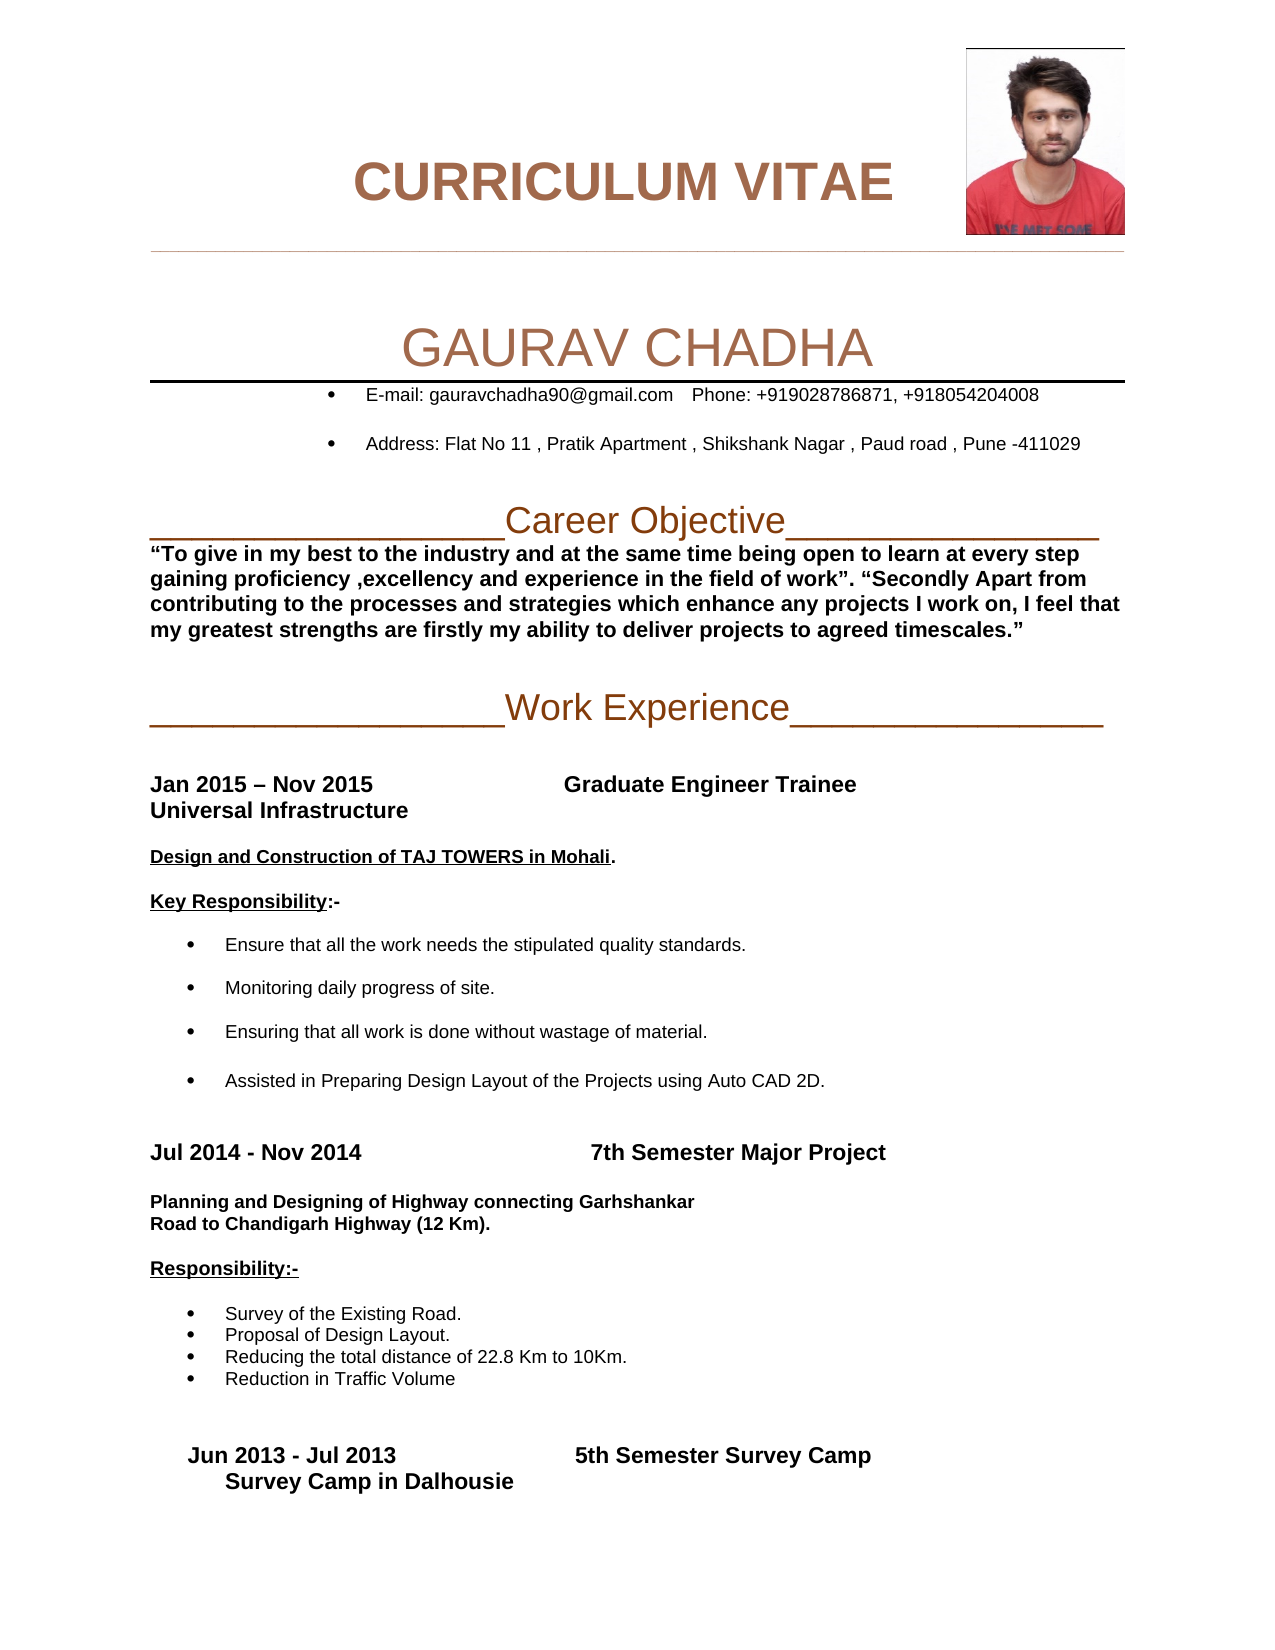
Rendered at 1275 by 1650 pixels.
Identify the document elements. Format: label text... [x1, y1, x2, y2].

list Survey of the Existing Road. [187, 1302, 1125, 1324]
list Survey Camp in Dalhousie [225, 1468, 1125, 1494]
text _________________Career Objective_______________ [150, 498, 1125, 541]
text Road to Chandigarh Highway (12 Km). [150, 1213, 1125, 1234]
text Key Responsibility:- [150, 890, 1125, 912]
text GAURAV CHADHA [150, 316, 1125, 380]
list Assisted in Preparing Design Layout of the Projects using Auto CAD 2D. [187, 1070, 1125, 1092]
text _________________________________________________________________________________________________________ [150, 212, 1125, 253]
list Address: Flat No 11 , Pratik Apartment , Shikshank Nagar , Paud road , Pune -411029 [328, 433, 1125, 455]
text _________________Work Experience_______________ [150, 685, 1125, 728]
text Jun 2013 - Jul 2013 5th Semester Survey Camp [187, 1442, 1125, 1468]
list Monitoring daily progress of site. [187, 977, 1125, 999]
list Reducing the total distance of 22.8 Km to 10Km. [187, 1346, 1125, 1367]
list Ensuring that all work is done without wastage of material. [187, 1020, 1125, 1070]
text Design and Construction of TAJ TOWERS in Mohali. [150, 845, 1125, 867]
picture [966, 48, 1125, 235]
text Planning and Designing of Highway connecting Garhshankar [150, 1191, 1125, 1213]
list Ensure that all the work needs the stipulated quality standards. [187, 934, 1125, 956]
list E-mail: gauravchadha90@gmail.com Phone: +919028786871, +918054204008 [328, 383, 1125, 405]
list Proposal of Design Layout. [187, 1324, 1125, 1346]
text Jan 2015 – Nov 2015 Graduate Engineer Trainee [150, 771, 1125, 797]
text CURRICULUM VITAE [150, 150, 966, 212]
text “To give in my best to the industry and at the same time being open to learn at every step gaining proficiency ,excellency and experience in the field of work”. “Secondly Apart from contributing to the processes and strategies which enhance any projects I work on, I feel that my greatest strengths are firstly my ability to deliver projects to agreed timescales.” [150, 541, 1125, 642]
text Jul 2014 - Nov 2014 7th Semester Major Project [150, 1138, 1125, 1165]
text Universal Infrastructure [150, 797, 1125, 824]
list Reduction in Traffic Volume [187, 1367, 1125, 1389]
text Responsibility:- [150, 1257, 1125, 1280]
